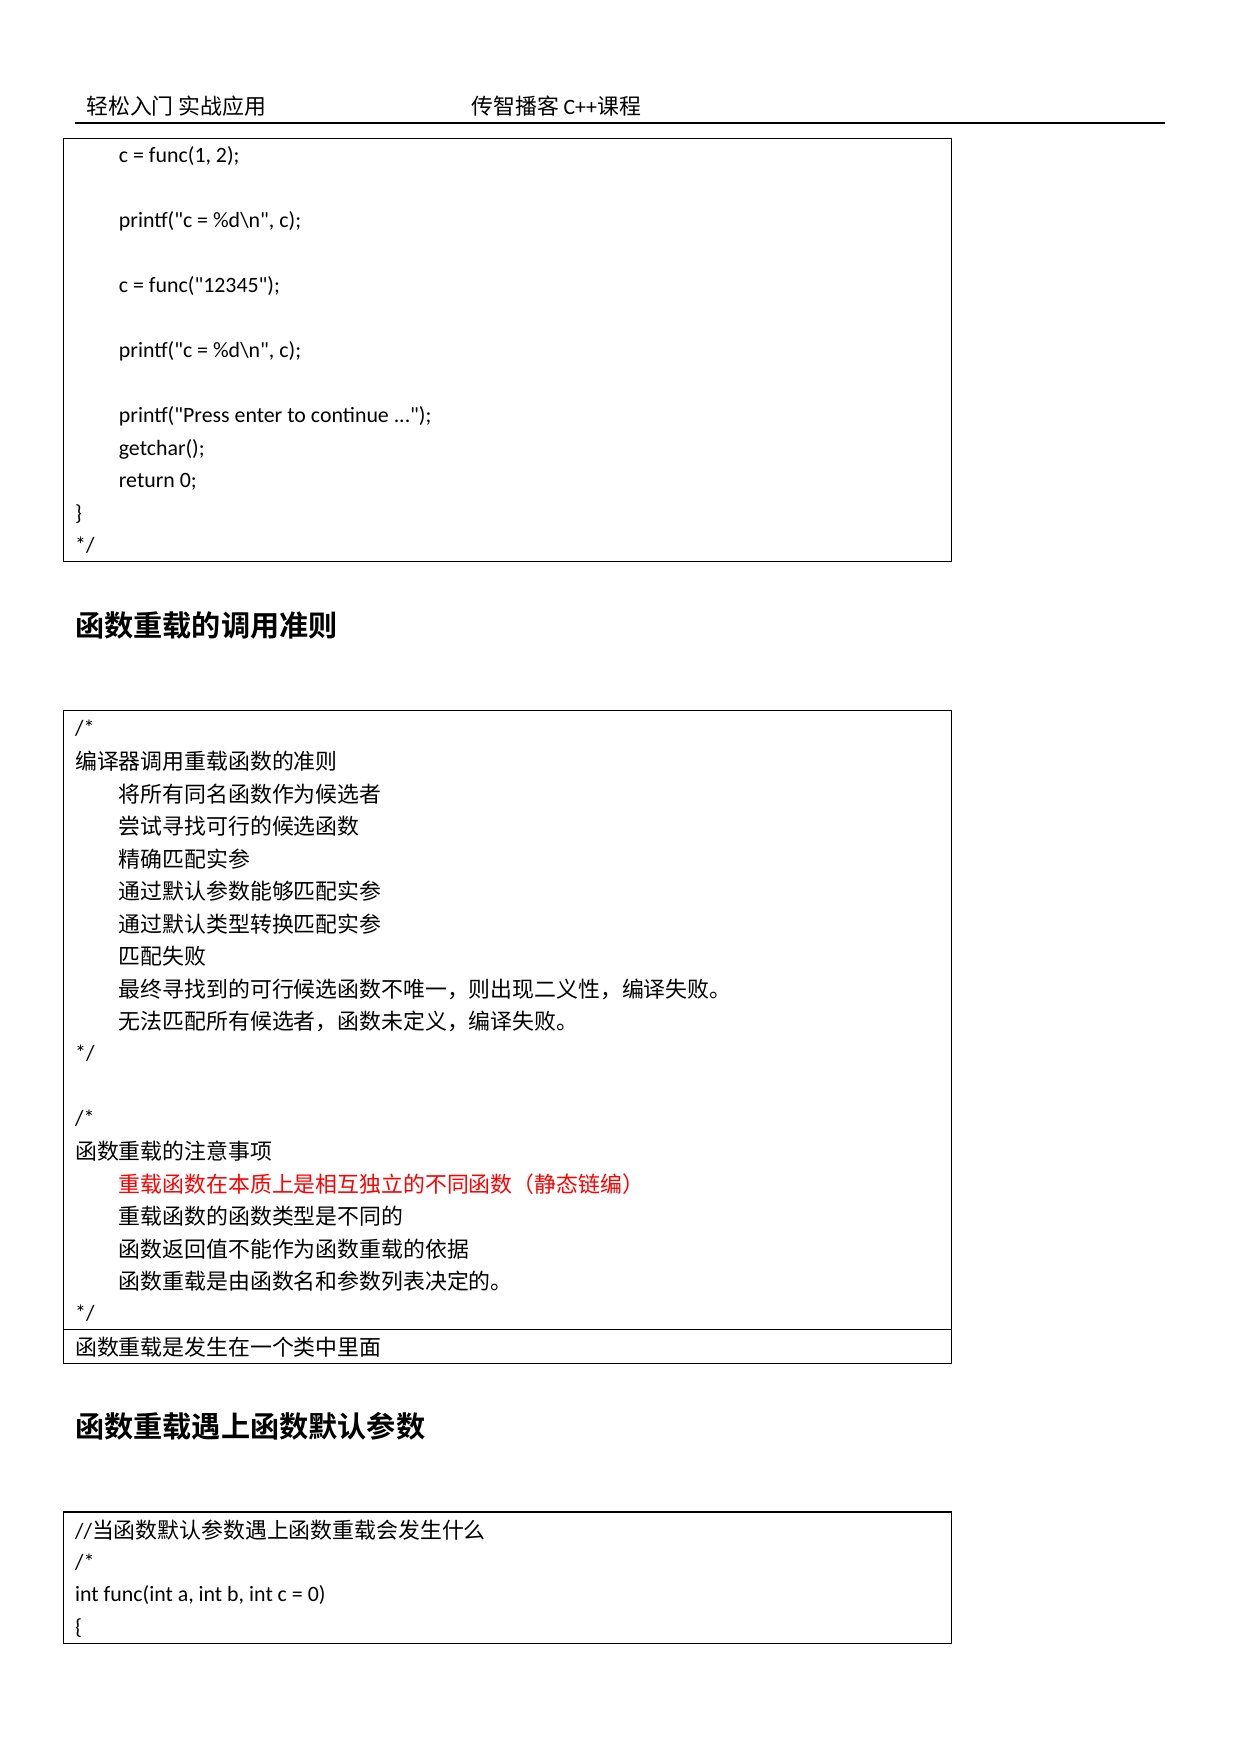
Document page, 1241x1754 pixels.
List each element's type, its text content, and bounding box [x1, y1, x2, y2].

table_cell 函数重载是发生在一个类中里面 [64, 1330, 951, 1362]
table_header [64, 1513, 951, 1642]
subtitle 函数重载遇上函数默认参数 [75, 1393, 1165, 1458]
table_header /* 编译器调用重载函数的准则 将所有同名函数作为候选者 尝试寻找可行的候选函数 精确匹配实参 通过默认参数能够匹配实参 通过默认类型转换匹配实参 匹配失败 最终寻找到的可行候选函数不唯一，则出现二义性，编译失败。 无法匹配所有候选者，函数未定义，编译失败。 */ /* 函数重载的注意事项 重载函数在本质上是相互独立的不同函数（静态链编） 重载函数的函数类型是不同的 函数返回值不能作为函数重载的依据 函数重载是由函数名和参数列表决定的。 */ [64, 711, 951, 1329]
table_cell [64, 139, 951, 561]
subtitle 函数重载的调用准则 [75, 591, 1165, 656]
